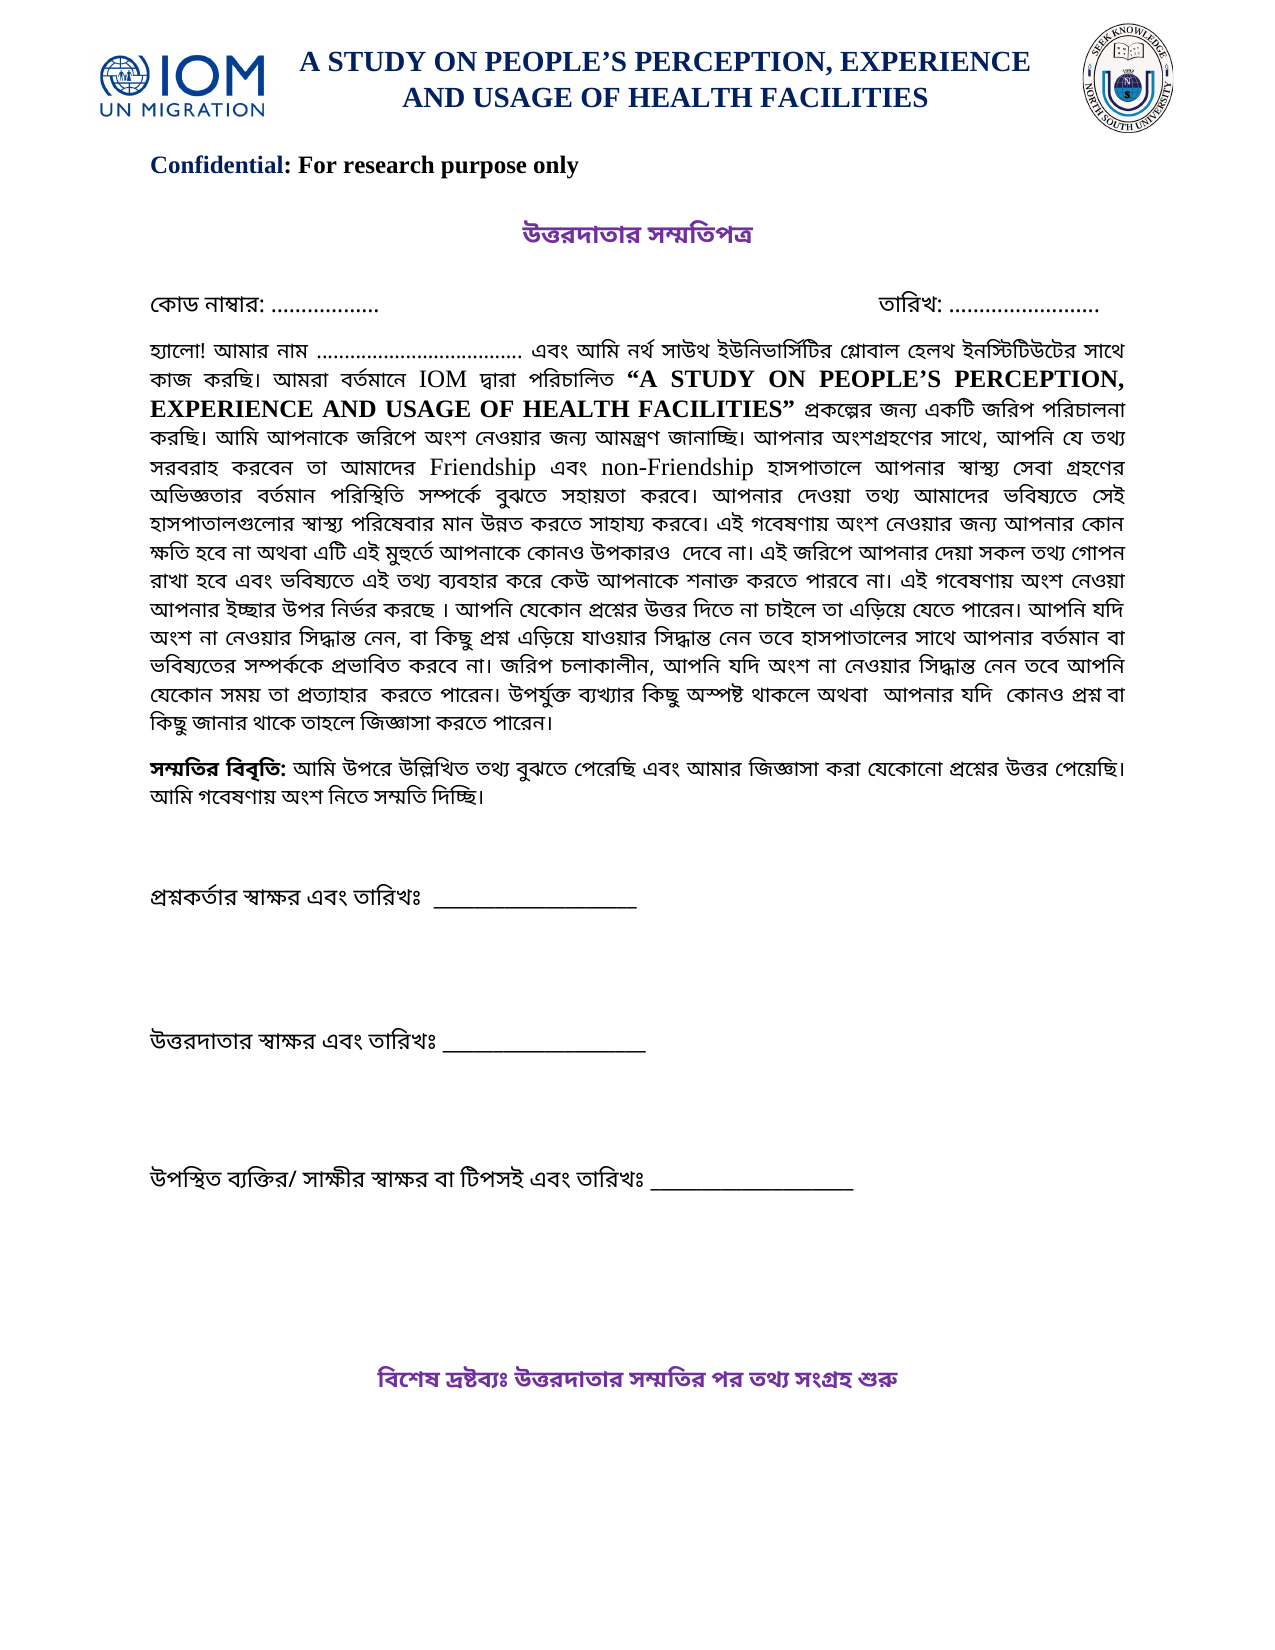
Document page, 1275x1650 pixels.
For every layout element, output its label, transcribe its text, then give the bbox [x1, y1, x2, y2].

picture [1082, 23, 1174, 133]
picture [88, 47, 276, 121]
text সম্মতির বিবৃতি: আমি উপরে উল্লিখিত তথ্য বুঝতে পেরেছি এবং আমার জিজ্ঞাসা করা যেকোনো প্রশ্নের উত্তর পেয়েছি। আমি গবেষণায় অংশ নিতে সম্মতি দিচ্ছি। [150, 754, 1125, 811]
text কোড নাম্বার: ……………… তারিখ: ……………………. [150, 288, 1125, 319]
text উপস্থিত ব্যক্তির/ সাক্ষীর স্বাক্ষর বা টিপসই এবং তারিখঃ ____________________ [150, 1163, 1125, 1195]
text Confidential: For research purpose only [150, 150, 1125, 179]
text উত্তরদাতার সম্মতিপত্র [150, 216, 1125, 250]
text বিশেষ দ্রষ্টব্যঃ উত্তরদাতার সম্মতির পর তথ্য সংগ্রহ শুরু [150, 1363, 1125, 1394]
text প্রশ্নকর্তার স্বাক্ষর এবং তারিখঃ ____________________ [150, 881, 1125, 912]
text উত্তরদাতার স্বাক্ষর এবং তারিখঃ ____________________ [150, 1025, 1125, 1056]
text হ্যালো! আমার নাম ..................................... এবং আমি নর্থ সাউথ ইউনিভার্সিটির গ্লোবাল হেলথ ইনস্টিটিউটের সাথে কাজ করছি। আমরা বর্তমানে IOM দ্বারা পরিচালিত “A STUDY ON PEOPLE’S PERCEPTION, EXPERIENCE AND USAGE OF HEALTH FACILITIES” প্রকল্পের জন্য একটি জরিপ পরিচালনা করছি। আমি আপনাকে জরিপে অংশ নেওয়ার জন্য আমন্ত্রণ জানাচ্ছি। আপনার অংশগ্রহণের সাথে, আপনি যে তথ্য সরবরাহ করবেন তা আমাদের Friendship এবং non-Friendship হাসপাতালে আপনার স্বাস্থ্য সেবা গ্রহণের অভিজ্ঞতার বর্তমান পরিস্থিতি সম্পর্কে বুঝতে সহায়তা করবে। আপনার দেওয়া তথ্য আমাদের ভবিষ্যতে সেই হাসপাতালগুলোর স্বাস্থ্য পরিষেবার মান উন্নত করতে সাহায্য করবে। এই গবেষণায় অংশ নেওয়ার জন্য আপনার কোন ক্ষতি হবে না অথবা এটি এই মুহুর্তে আপনাকে কোনও উপকারও দেবে না। এই জরিপে আপনার দেয়া সকল তথ্য গোপন রাখা হবে এবং ভবিষ্যতে এই তথ্য ব্যবহার করে কেউ আপনাকে শনাক্ত করতে পারবে না। এই গবেষণায় অংশ নেওয়া আপনার ইচ্ছার উপর নির্ভর করছে । আপনি যেকোন প্রশ্নের উত্তর দিতে না চাইলে তা এড়িয়ে যেতে পারেন। আপনি যদি অংশ না নেওয়ার সিদ্ধান্ত নেন, বা কিছু প্রশ্ন এড়িয়ে যাওয়ার সিদ্ধান্ত নেন তবে হাসপাতালের সাথে আপনার বর্তমান বা ভবিষ্যতের সম্পর্ককে প্রভাবিত করবে না। জরিপ চলাকালীন, আপনি যদি অংশ না নেওয়ার সিদ্ধান্ত নেন তবে আপনি যেকোন সময় তা প্রত্যাহার করতে পারেন। উপর্যুক্ত ব্যখ্যার কিছু অস্পষ্ট থাকলে অথবা আপনার যদি কোনও প্রশ্ন বা কিছু জানার থাকে তাহলে জিজ্ঞাসা করতে পারেন। [150, 336, 1125, 737]
